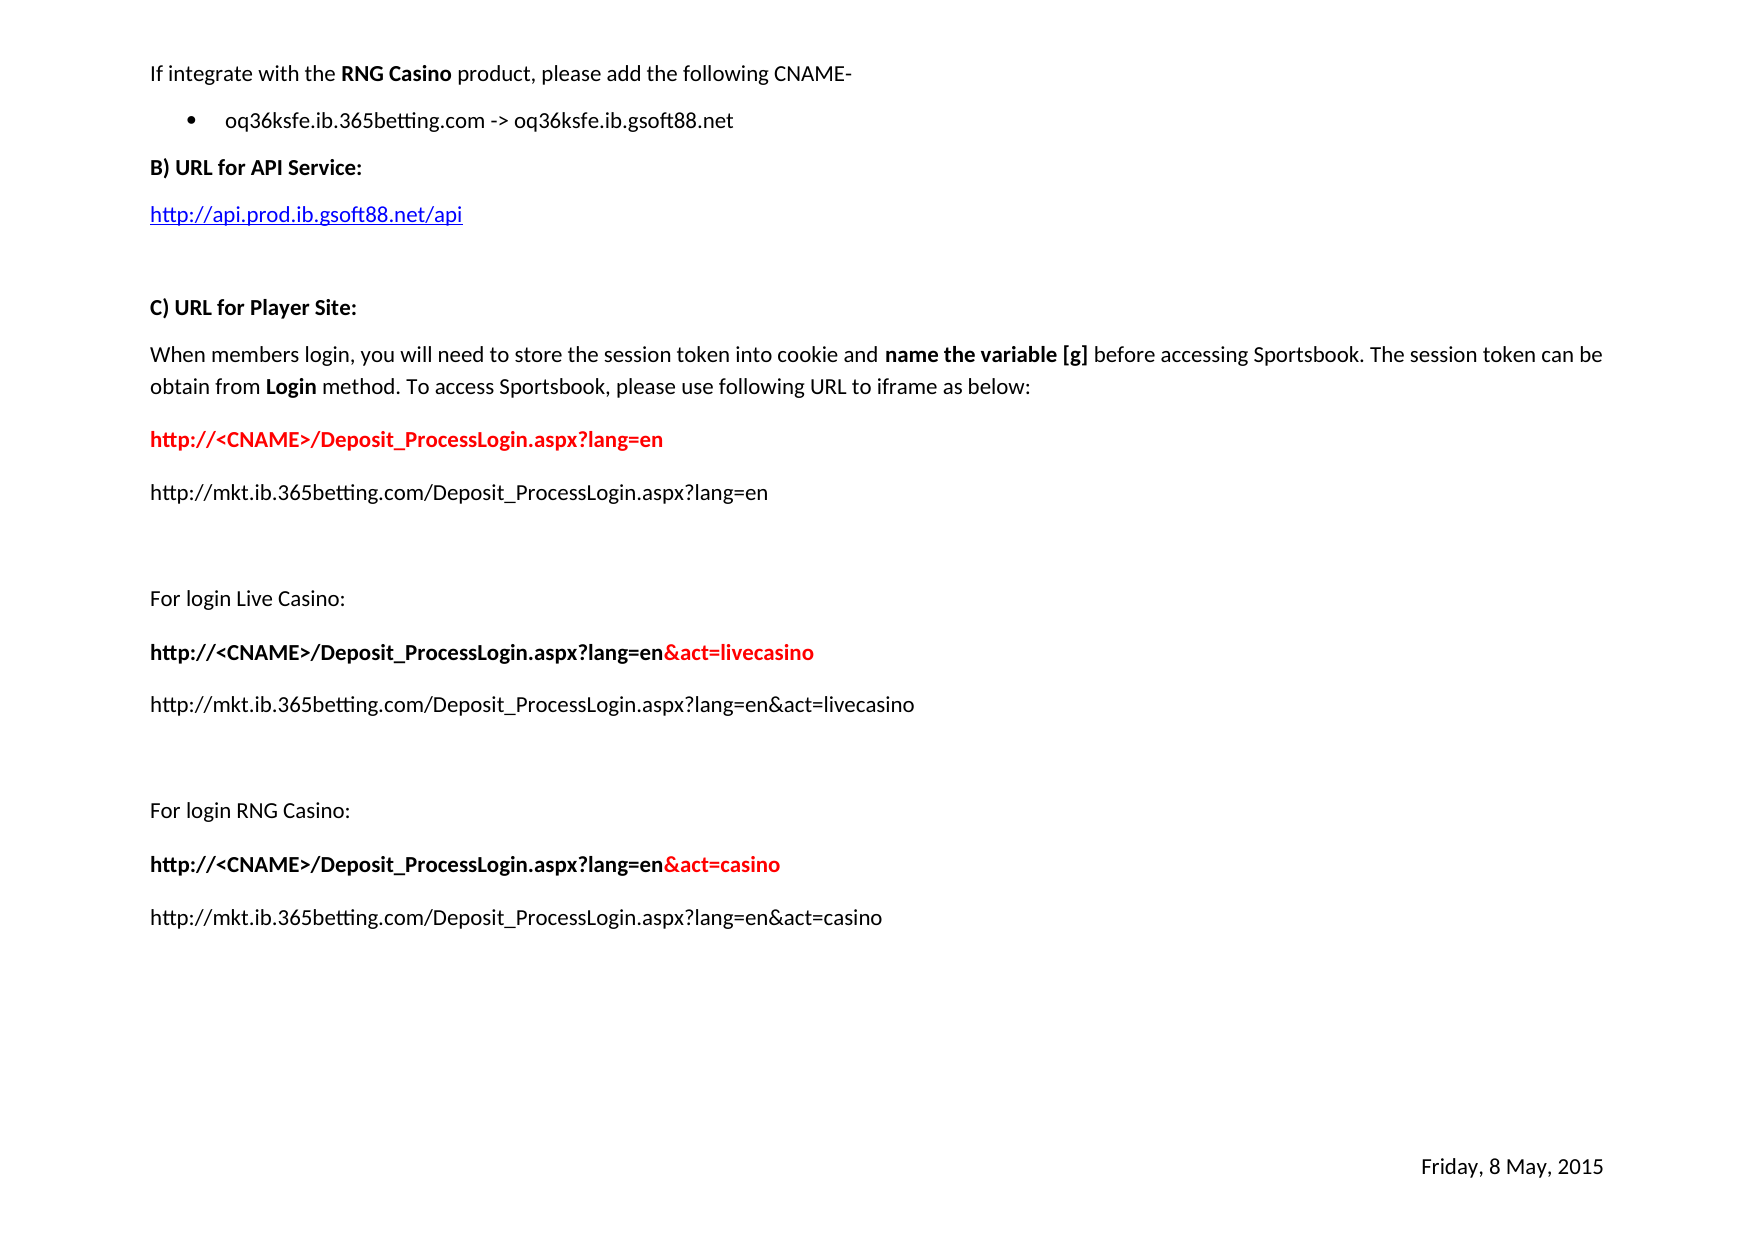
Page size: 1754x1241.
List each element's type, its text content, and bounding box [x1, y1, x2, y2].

list oq36ksfe.ib.365betting.com -> oq36ksfe.ib.gsoft88.net [187, 106, 1604, 134]
text If integrate with the RNG Casino product, please add the following CNAME- [150, 59, 1604, 87]
text http://mkt.ib.365betting.com/Deposit_ProcessLogin.aspx?lang=en [150, 478, 1604, 507]
text B) URL for API Service: [150, 153, 1604, 181]
text C) URL for Player Site: [150, 293, 1604, 321]
text http://api.prod.ib.gsoft88.net/api [150, 200, 1604, 228]
text http://mkt.ib.365betting.com/Deposit_ProcessLogin.aspx?lang=en&act=casino [150, 903, 1604, 931]
text For login RNG Casino: [150, 797, 1604, 825]
text http://<CNAME>/Deposit_ProcessLogin.aspx?lang=en [150, 426, 1604, 453]
text For login Live Casino: [150, 584, 1604, 613]
text http://mkt.ib.365betting.com/Deposit_ProcessLogin.aspx?lang=en&act=livecasino [150, 691, 1604, 719]
text http://<CNAME>/Deposit_ProcessLogin.aspx?lang=en&act=casino [150, 850, 1604, 878]
text http://<CNAME>/Deposit_ProcessLogin.aspx?lang=en&act=livecasino [150, 638, 1604, 666]
text When members login, you will need to store the session token into cookie and name the variable [g] before accessing Sportsbook. The session token can be obtain from Login method. To access Sportsbook, please use following URL to iframe as below: [150, 340, 1604, 401]
